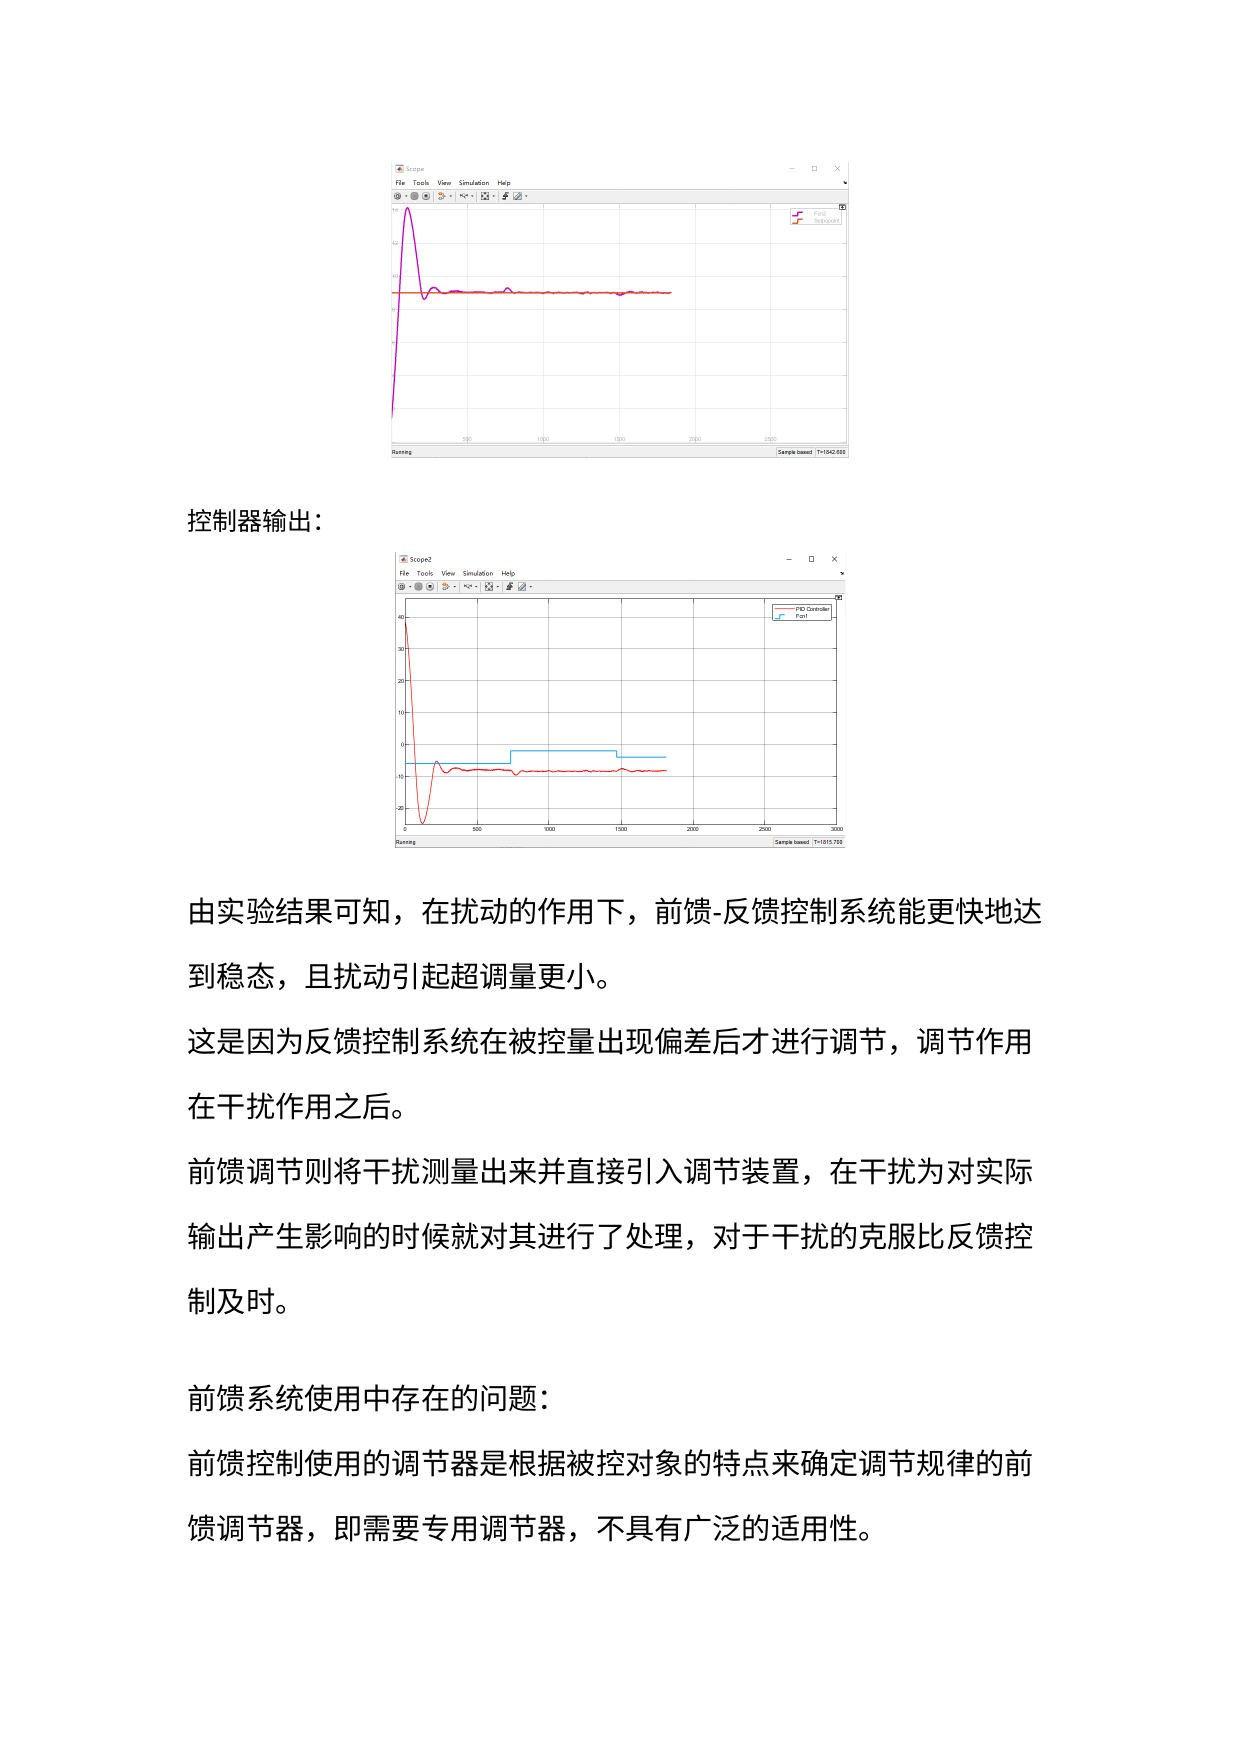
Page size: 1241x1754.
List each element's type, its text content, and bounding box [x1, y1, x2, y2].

text 由实验结果可知，在扰动的作用下，前馈-反馈控制系统能更快地达到稳态，且扰动引起超调量更小。 [187, 877, 1053, 1007]
picture [391, 162, 849, 458]
text 这是因为反馈控制系统在被控量出现偏差后才进行调节，调节作用在干扰作用之后。 [187, 1007, 1053, 1137]
picture [395, 552, 846, 848]
text 前馈系统使用中存在的问题： [187, 1364, 1053, 1429]
text 前馈调节则将干扰测量出来并直接引入调节装置，在干扰为对实际输出产生影响的时候就对其进行了处理，对于干扰的克服比反馈控制及时。 [187, 1137, 1053, 1332]
text 前馈控制使用的调节器是根据被控对象的特点来确定调节规律的前馈调节器，即需要专用调节器，不具有广泛的适用性。 [187, 1429, 1053, 1559]
text 控制器输出： [187, 487, 1053, 552]
